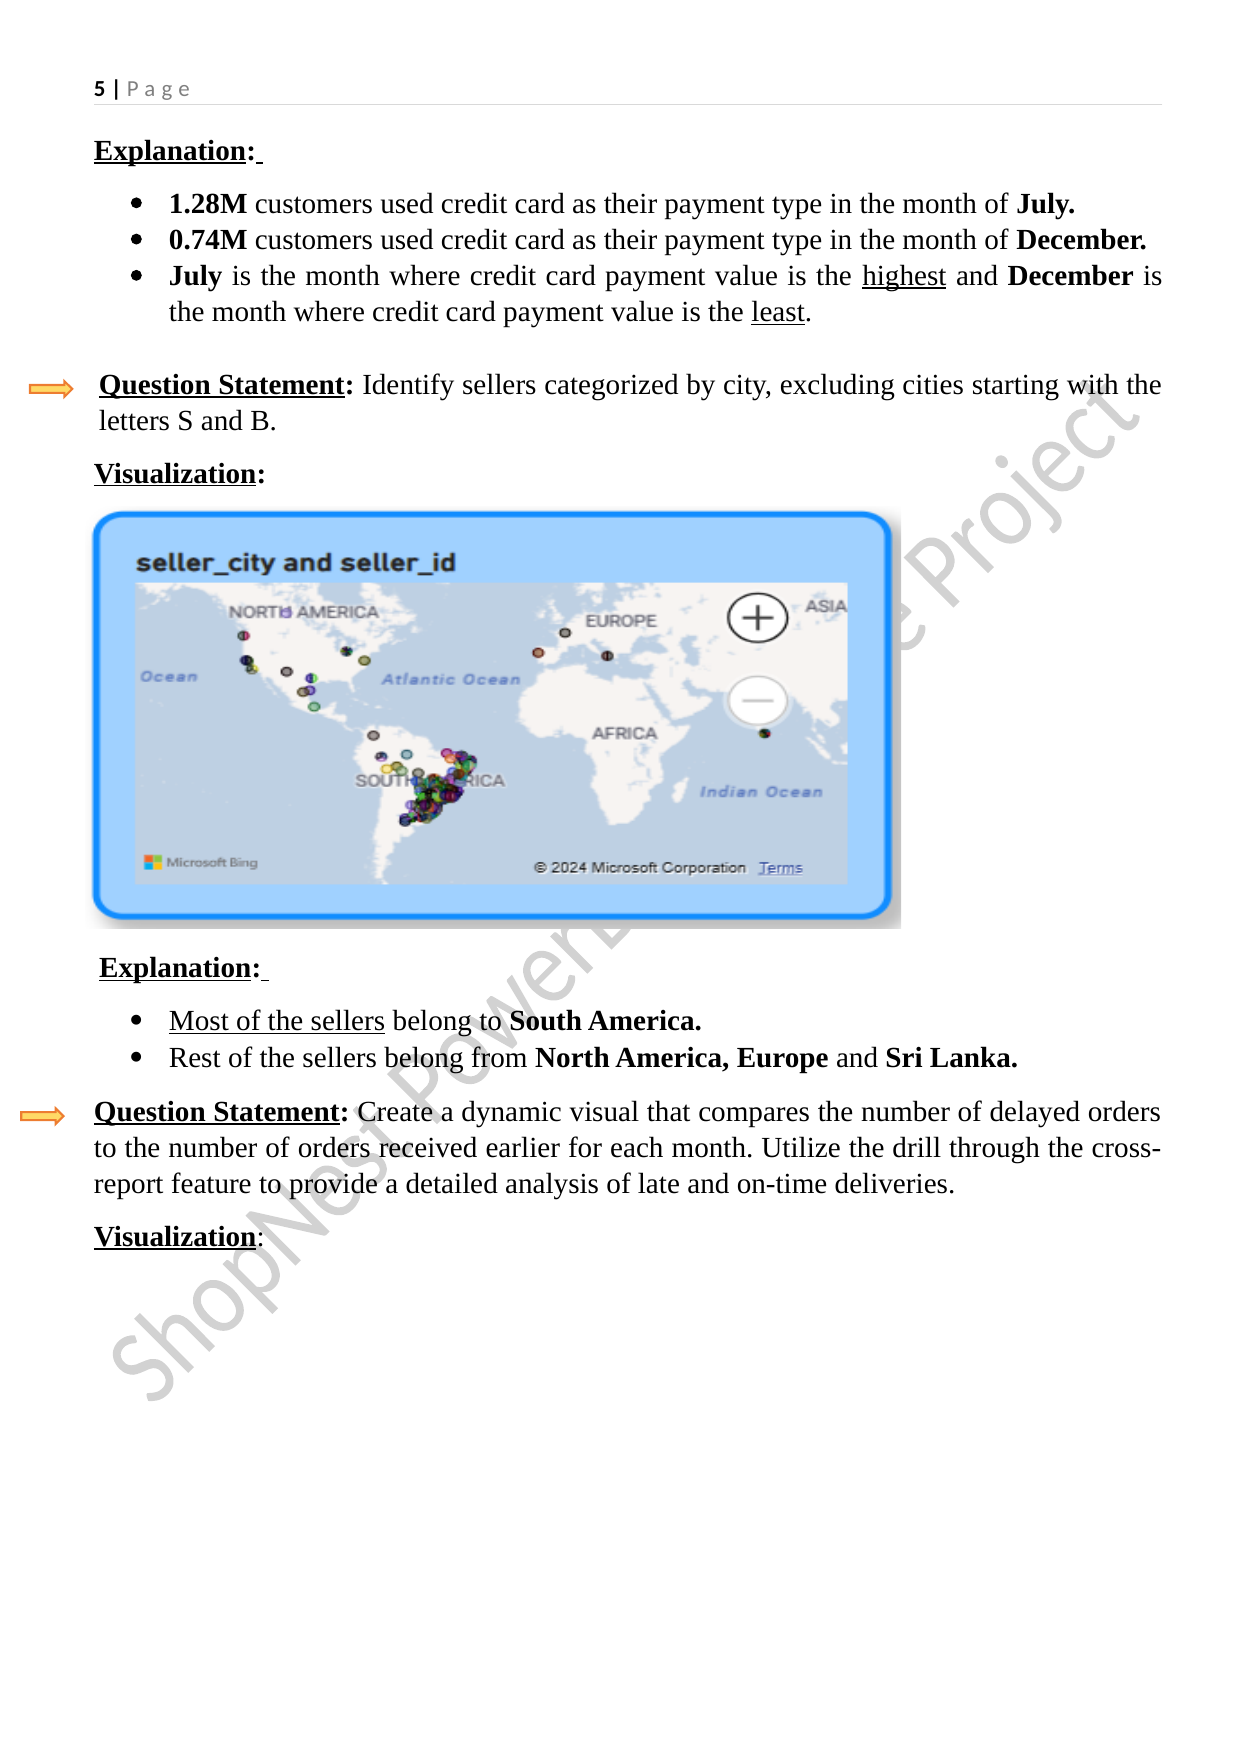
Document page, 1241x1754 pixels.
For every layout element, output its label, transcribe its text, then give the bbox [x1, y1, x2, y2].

list 0.74M customers used credit card as their payment type in the month of December. [131, 222, 1162, 256]
list Rest of the sellers belong from North America, Europe and Sri Lanka. [131, 1040, 1162, 1073]
text Question Statement: Identify sellers categorized by city, excluding cities starting with the letters S and B. [94, 367, 1162, 436]
text Visualization: [94, 1219, 1162, 1253]
list 1.28M customers used credit card as their payment type in the month of July. [131, 186, 1162, 219]
text Explanation: [94, 133, 1162, 166]
text Visualization: [94, 456, 1162, 489]
list Most of the sellers belong to South America. [131, 1003, 1162, 1037]
text Question Statement: Create a dynamic visual that compares the number of delayed orders to the number of orders received earlier for each month. Utilize the drill through the cross-report feature to provide a detailed analysis of late and on-time deliveries. [94, 1094, 1162, 1200]
list July is the month where credit card payment value is the highest and December is the month where credit card payment value is the least. [131, 258, 1162, 328]
picture [85, 506, 902, 929]
